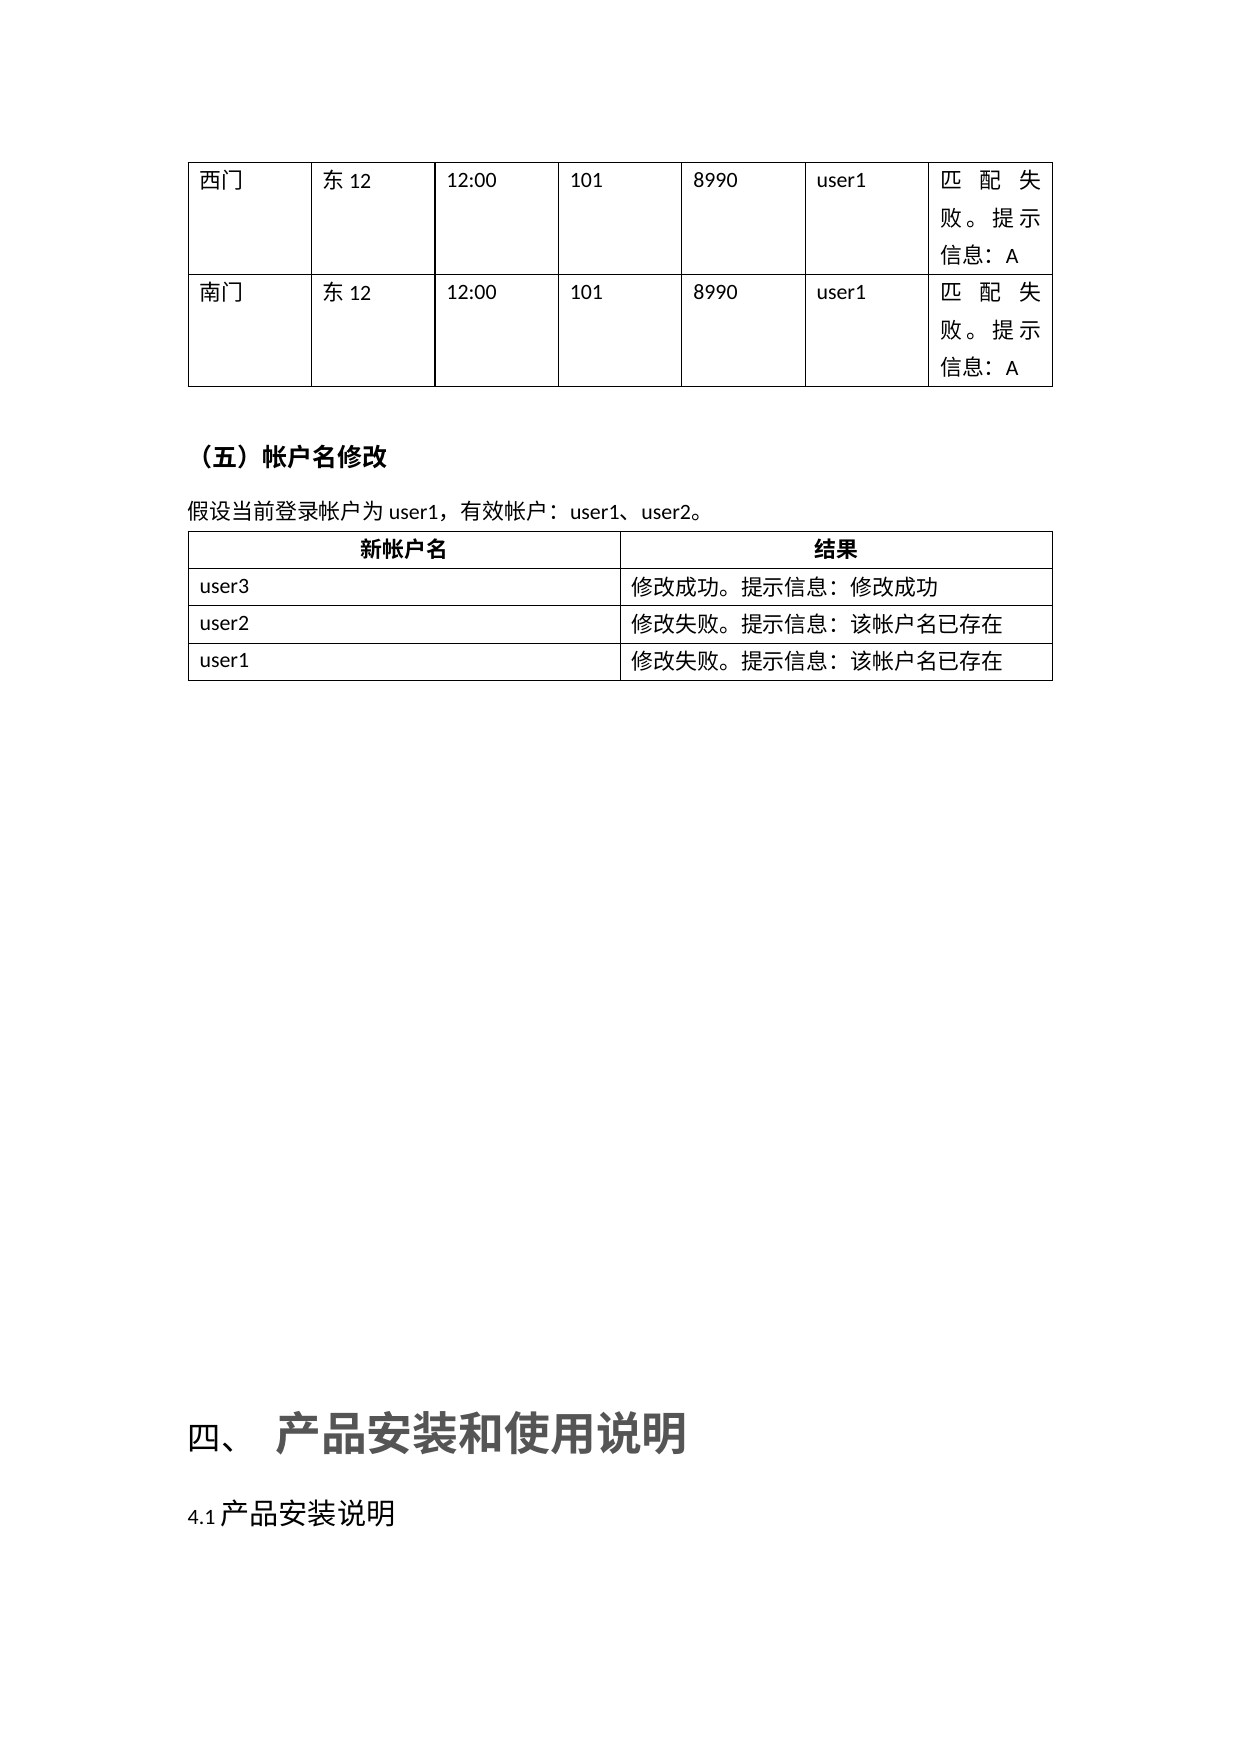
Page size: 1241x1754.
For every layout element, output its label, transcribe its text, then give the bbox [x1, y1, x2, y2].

table_cell 101 [559, 163, 681, 274]
table_cell 12:00 [436, 163, 558, 274]
table_cell 12:00 [436, 275, 558, 386]
table_cell user3 [189, 569, 620, 605]
table_cell 8990 [682, 163, 805, 274]
text 假设当前登录帐户为user1，有效帐户：user1、user2。 [187, 494, 1053, 526]
table_cell 修改失败。提示信息：该帐户名已存在 [621, 644, 1052, 680]
table_cell 101 [559, 275, 681, 386]
table_cell 南门 [189, 275, 311, 386]
table_cell 匹配失败。提示信息：A [929, 163, 1052, 274]
list 产品安装和使用说明 [187, 1382, 1053, 1479]
text 4.1 产品安装说明 [187, 1479, 1053, 1544]
table_cell 修改成功。提示信息：修改成功 [621, 569, 1052, 605]
table_cell 8990 [682, 275, 805, 386]
table_cell user1 [806, 163, 928, 274]
table_cell user1 [806, 275, 928, 386]
table_cell 西门 [189, 163, 311, 274]
text （五）帐户名修改 [187, 423, 1053, 488]
table_cell 东12 [312, 275, 434, 386]
table_cell 东12 [312, 163, 434, 274]
table_cell user1 [189, 644, 620, 680]
table_header 新帐户名 [189, 532, 620, 568]
table_cell user2 [189, 606, 620, 643]
table_cell 匹配失败。提示信息：A [929, 275, 1052, 386]
table_header 结果 [621, 532, 1052, 568]
table_cell 修改失败。提示信息：该帐户名已存在 [621, 606, 1052, 643]
